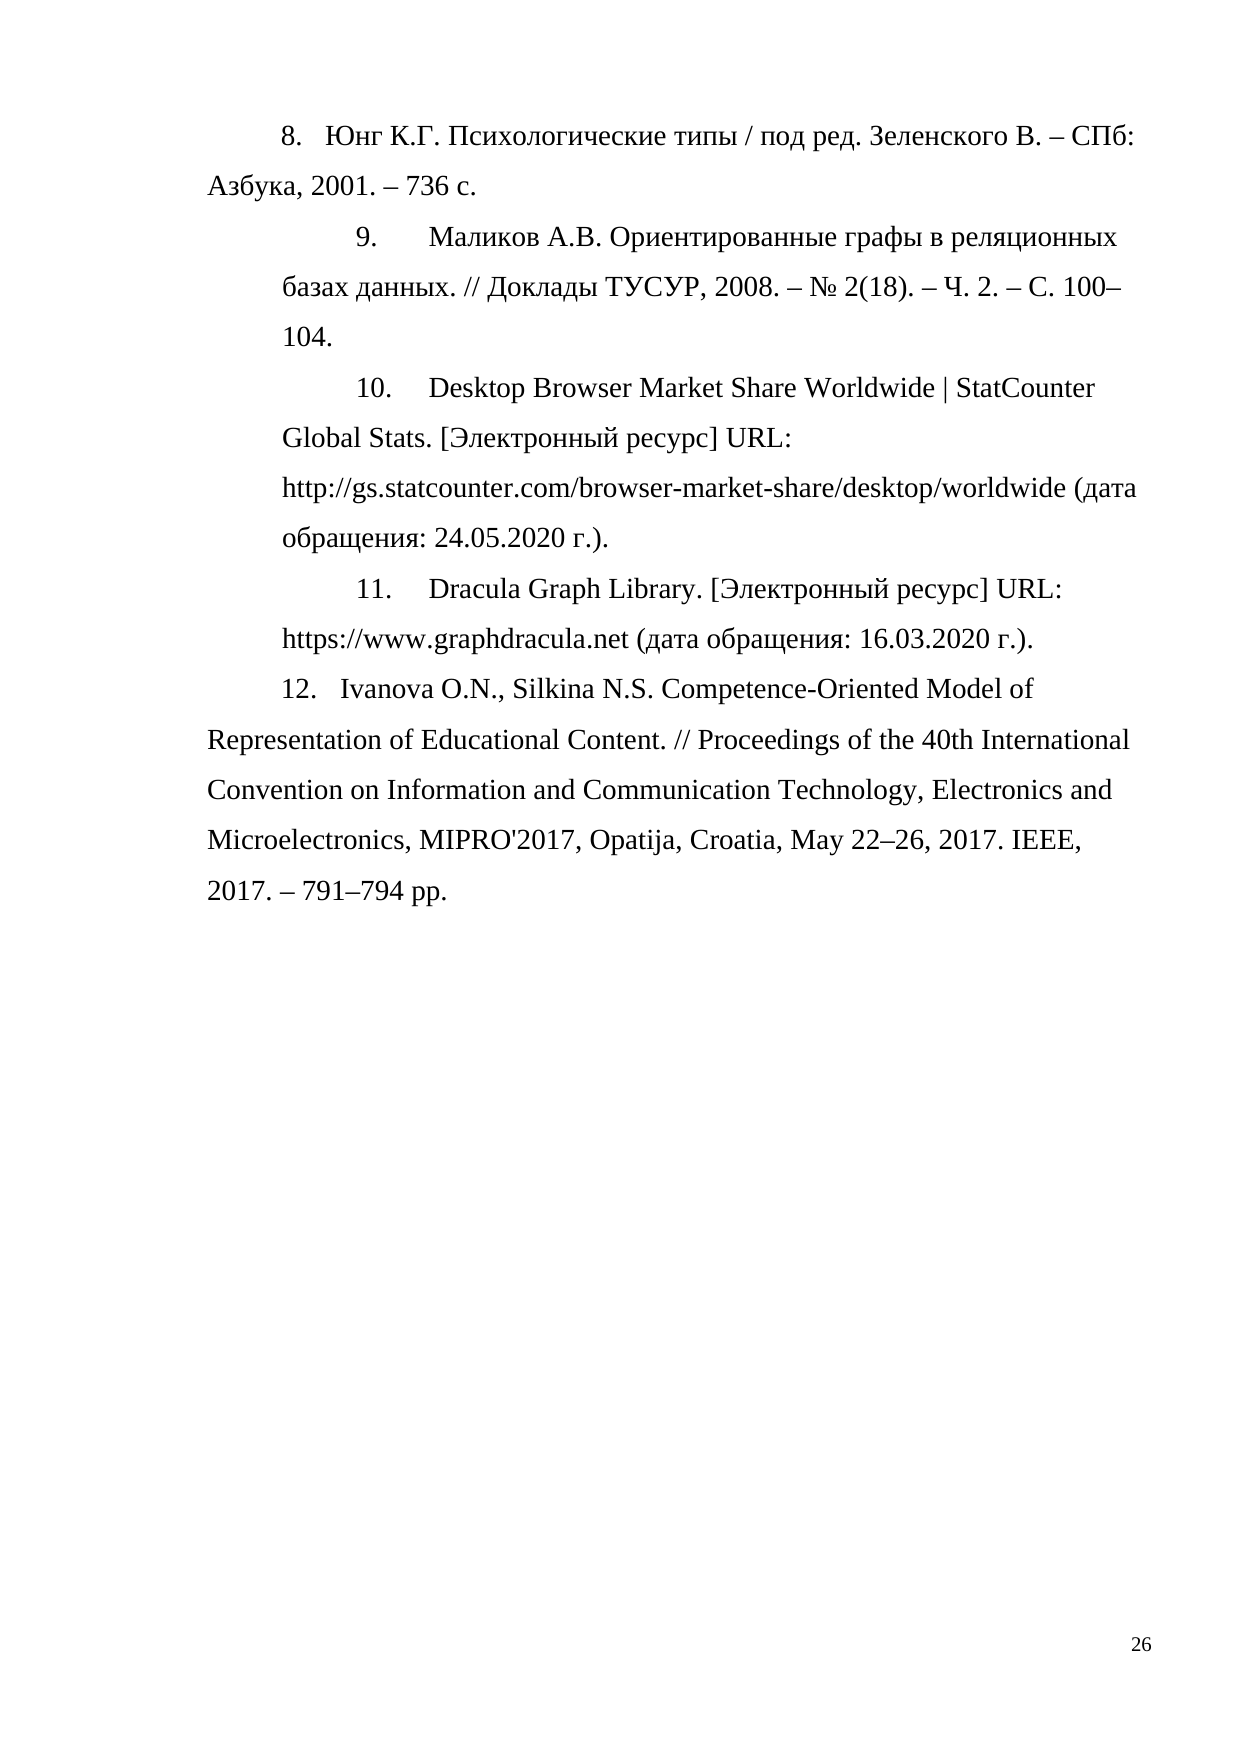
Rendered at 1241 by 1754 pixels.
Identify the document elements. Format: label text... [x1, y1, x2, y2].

list Маликов А.В. Ориентированные графы в реляционных базах данных. // Доклады ТУСУР, 2008. – № 2(18). – Ч. 2. – С. 100–104. [282, 219, 1152, 353]
list Desktop Browser Market Share Worldwide | StatCounter Global Stats. [Электронный ресурс] URL: http://gs.statcounter.com/browser-market-share/desktop/worldwide (дата обращения: 24.05.2020 г.). [282, 370, 1152, 554]
list Юнг К.Г. Психологические типы / под ред. Зеленского В. – СПб: Азбука, 2001. – 736 с. [207, 118, 1152, 202]
list Dracula Graph Library. [Электронный ресурс] URL: https://www.graphdracula.net (дата обращения: 16.03.2020 г.). [282, 571, 1152, 655]
list Ivanova O.N., Silkina N.S. Competence-Oriented Model of Representation of Educational Content. // Proceedings of the 40th International Convention on Information and Communication Technology, Electronics and Microelectronics, MIPRO'2017, Opatija, Croatia, May 22–26, 2017. IEEE, 2017. – 791–794 pp. [207, 672, 1152, 906]
